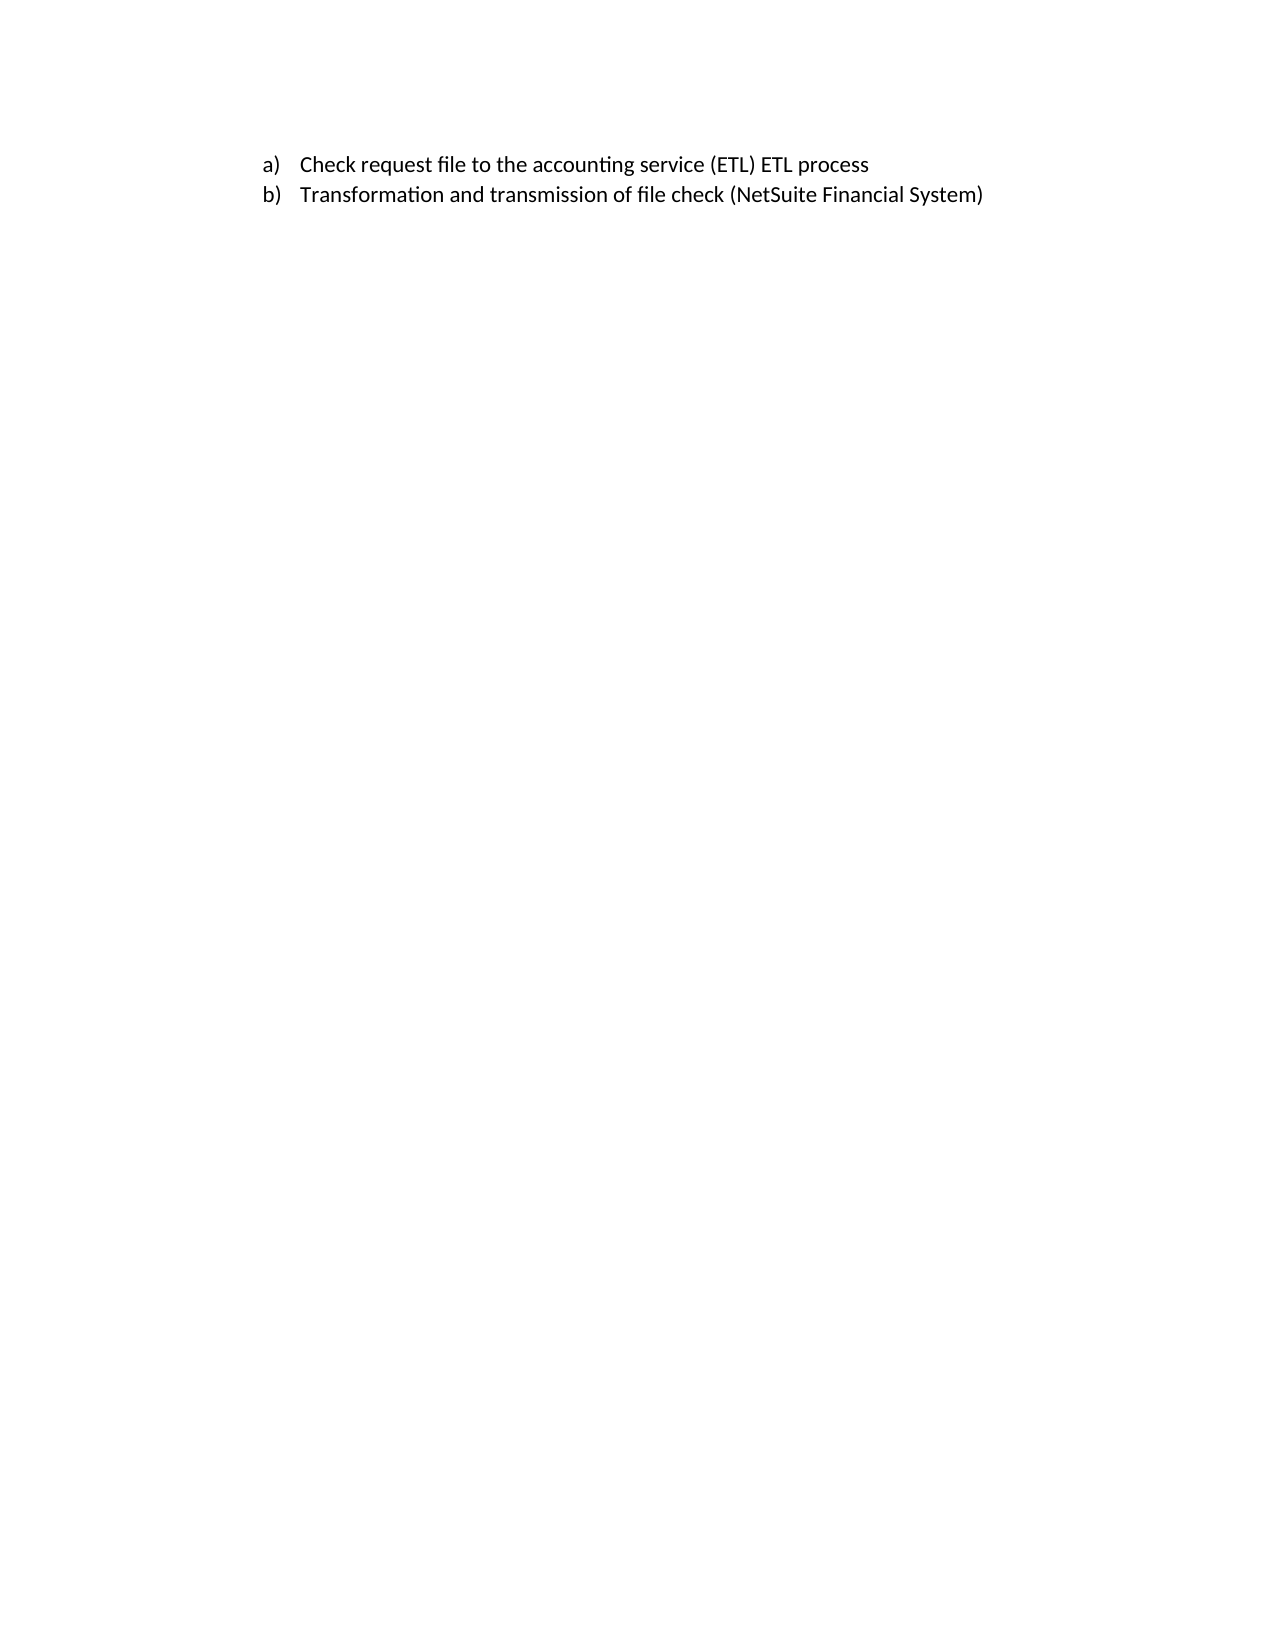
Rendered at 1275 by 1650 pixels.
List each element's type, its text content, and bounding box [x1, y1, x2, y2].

list Transformation and transmission of file check (NetSuite Financial System) [262, 180, 1125, 208]
list Check request file to the accounting service (ETL) ETL process [262, 150, 1125, 178]
